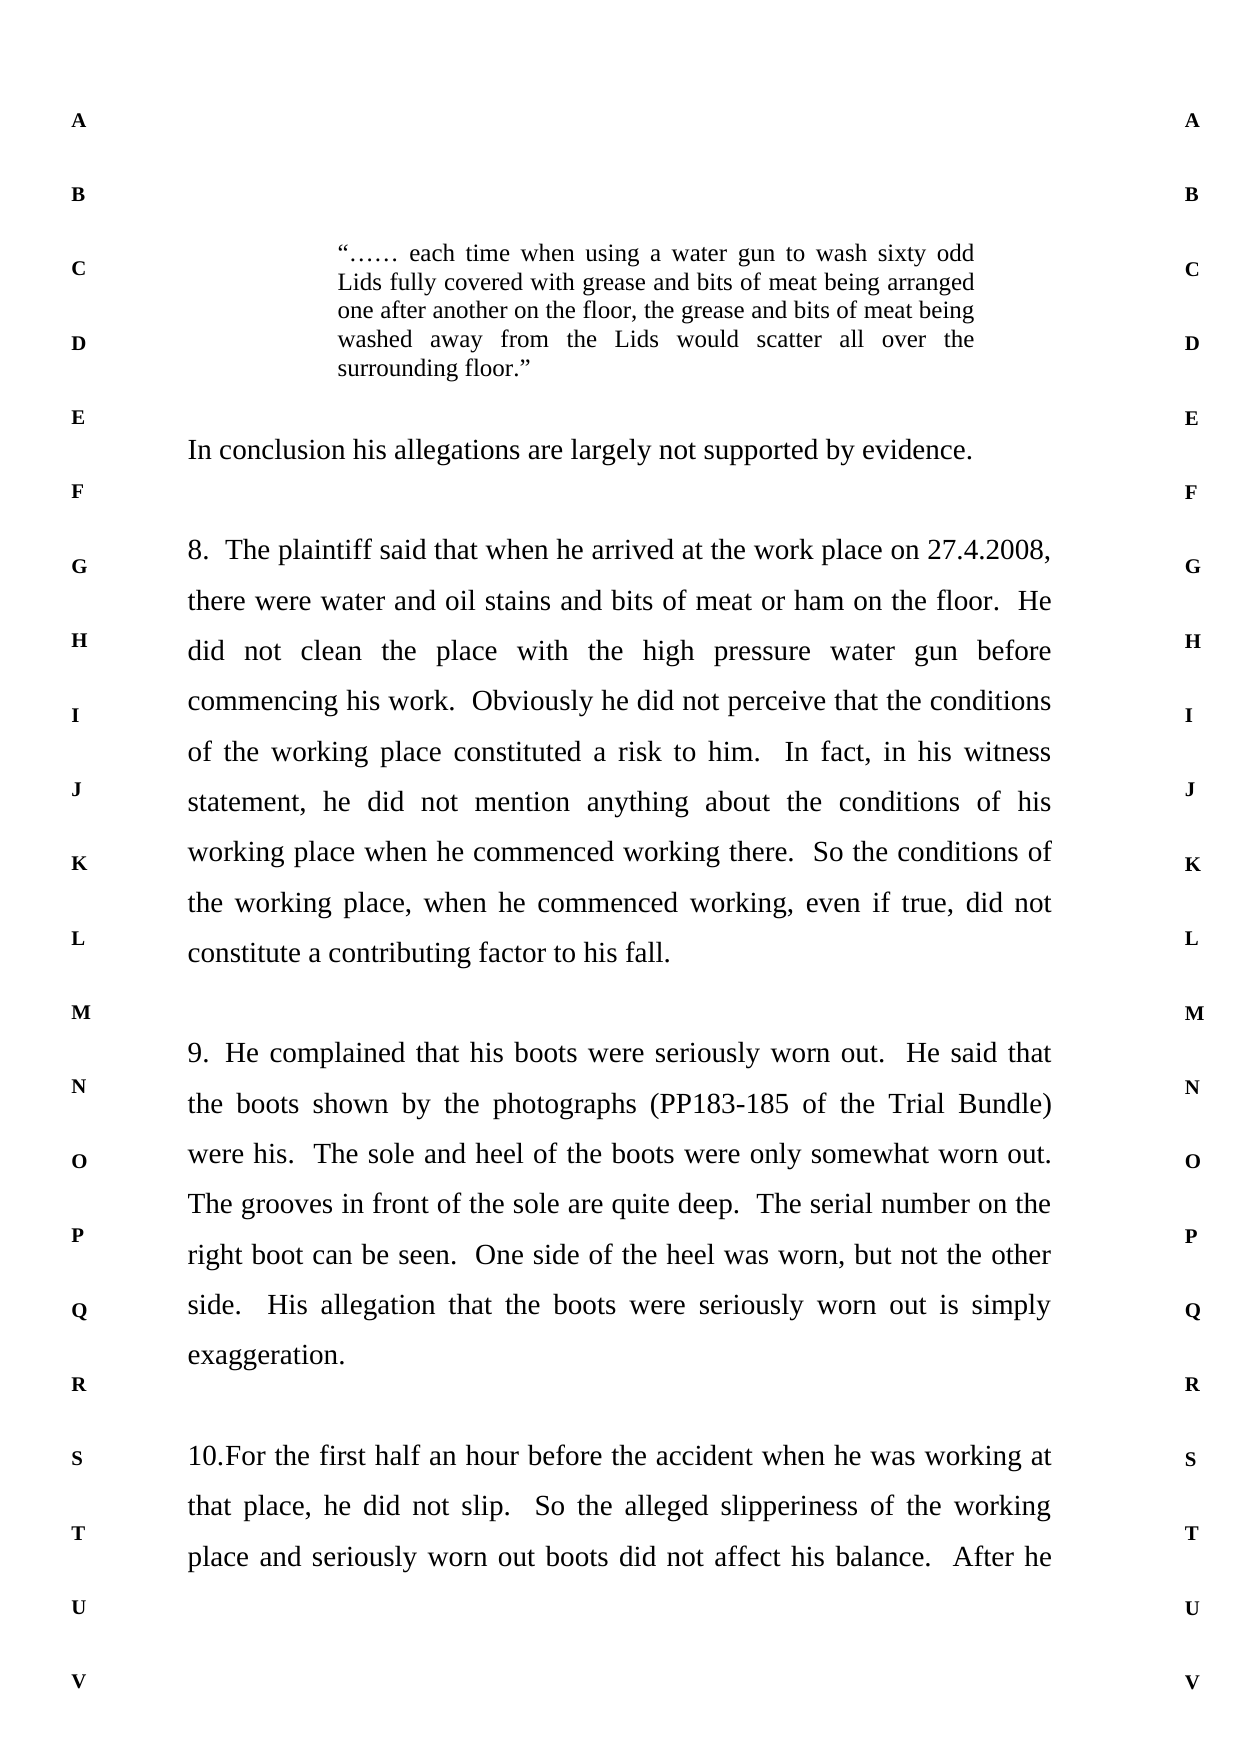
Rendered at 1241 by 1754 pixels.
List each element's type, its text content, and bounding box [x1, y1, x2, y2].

list In conclusion his allegations are largely not supported by evidence. [187, 432, 1053, 465]
list He complained that his boots were seriously worn out. He said that the boots shown by the photographs (PP183-185 of the Trial Bundle) were his. The sole and heel of the boots were only somewhat worn out. The grooves in front of the sole are quite deep. The serial number on the right boot can be seen. One side of the heel was worn, but not the other side. His allegation that the boots were seriously worn out is simply exaggeration. [187, 1036, 1053, 1371]
list The plaintiff said that when he arrived at the work place on 27.4.2008, there were water and oil stains and bits of meat or ham on the floor. He did not clean the place with the high pressure water gun before commencing his work. Obviously he did not perceive that the conditions of the working place constituted a risk to him. In fact, in his witness statement, he did not mention anything about the conditions of his working place when he commenced working there. So the conditions of the working place, when he commenced working, even if true, did not constitute a contributing factor to his fall. [187, 532, 1053, 968]
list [187, 1438, 1053, 1572]
text “…… each time when using a water gun to wash sixty odd Lids fully covered with grease and bits of meat being arranged one after another on the floor, the grease and bits of meat being washed away from the Lids would scatter all over the surrounding floor.” [337, 238, 975, 382]
